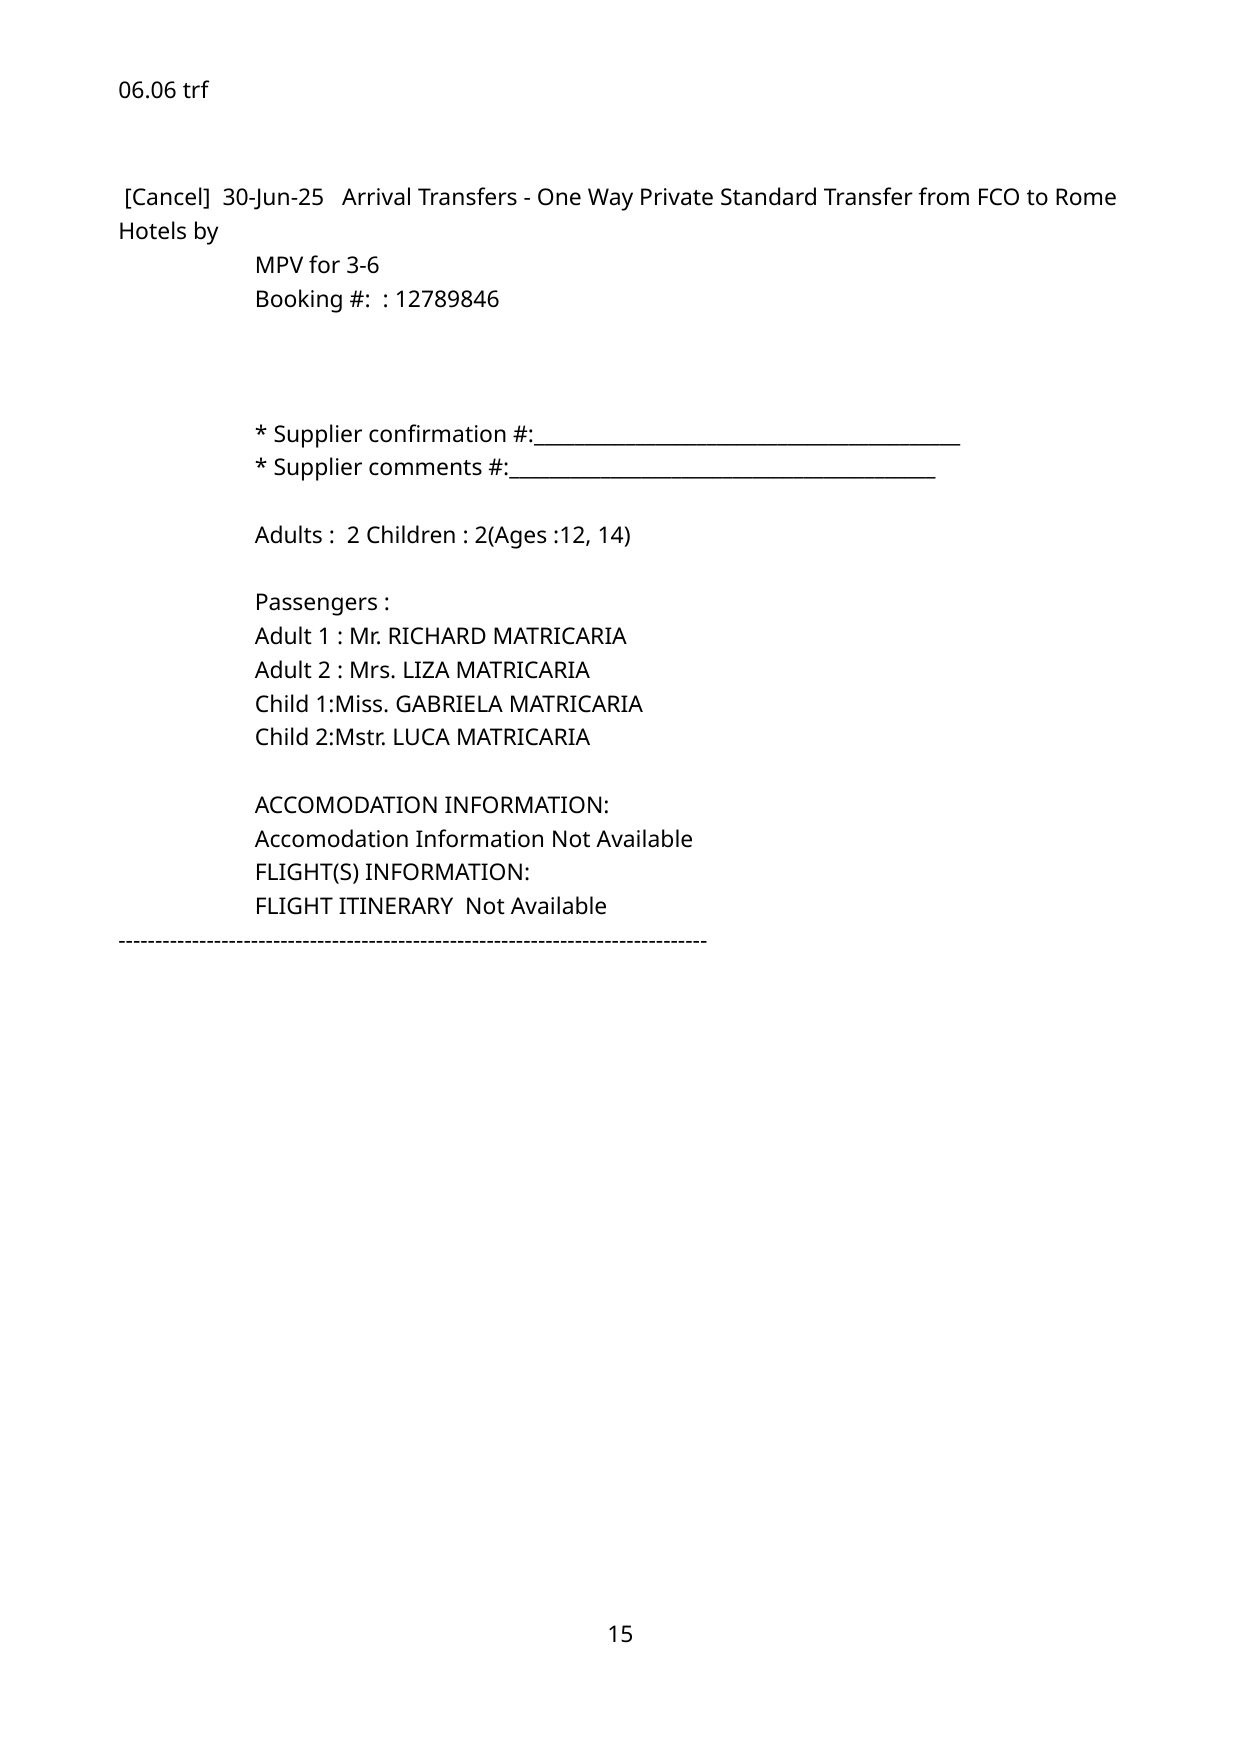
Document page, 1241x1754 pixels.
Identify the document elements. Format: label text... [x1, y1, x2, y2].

text [Cancel] 30-Jun-25 Arrival Transfers - One Way Private Standard Transfer from FCO to Rome Hotels by MPV for 3-6 Booking #: : 12789846 * Supplier confirmation #:__________________________________________ * Supplier comments #:__________________________________________ Adults : 2 Children : 2(Ages :12, 14) Passengers : Adult 1 : Mr. RICHARD MATRICARIA Adult 2 : Mrs. LIZA MATRICARIA Child 1:Miss. GABRIELA MATRICARIA Child 2:Mstr. LUCA MATRICARIA ACCOMODATION INFORMATION: Accomodation Information Not Available FLIGHT(S) INFORMATION: FLIGHT ITINERARY Not Available -------------------------------------------------------------------------------- [118, 148, 1122, 955]
